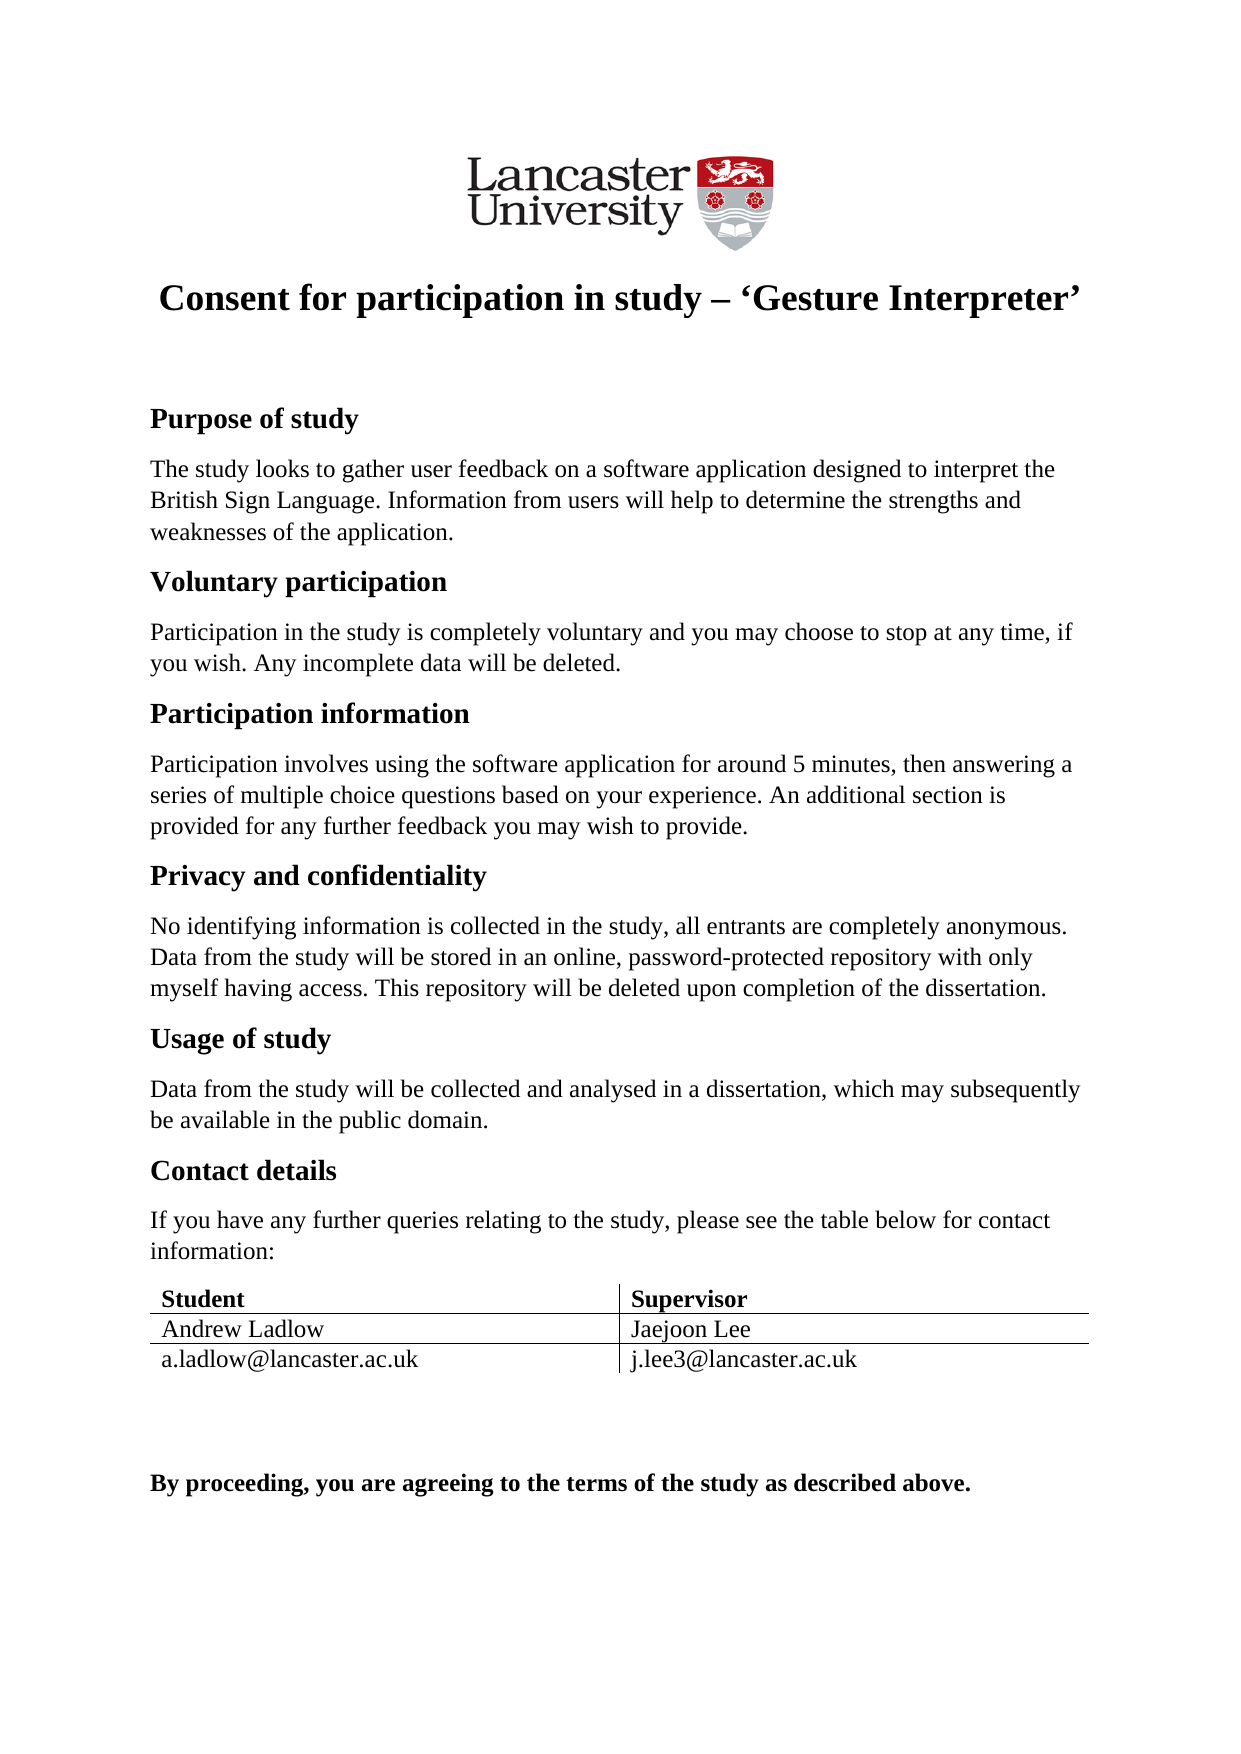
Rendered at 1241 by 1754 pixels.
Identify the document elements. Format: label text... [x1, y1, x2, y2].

text Participation involves using the software application for around 5 minutes, then answering a series of multiple choice questions based on your experience. An additional section is provided for any further feedback you may wish to provide. [150, 749, 1090, 839]
text If you have any further queries relating to the study, please see the table below for contact information: [150, 1205, 1090, 1265]
text Participation information [150, 696, 1090, 729]
text Participation in the study is completely voluntary and you may choose to stop at any time, if you wish. Any incomplete data will be deleted. [150, 617, 1090, 677]
text The study looks to gather user feedback on a software application designed to interpret the British Sign Language. Information from users will help to determine the strengths and weaknesses of the application. [150, 454, 1090, 545]
text Data from the study will be collected and analysed in a dissertation, which may subsequently be available in the public domain. [150, 1074, 1090, 1134]
table_cell Andrew Ladlow [150, 1314, 619, 1343]
table_cell a.ladlow@lancaster.ac.uk [150, 1344, 619, 1372]
text Voluntary participation [150, 564, 1090, 598]
text No identifying information is collected in the study, all entrants are completely anonymous. Data from the study will be stored in an online, password-protected repository with only myself having access. This repository will be deleted upon completion of the dissertation. [150, 911, 1090, 1002]
table_cell Jaejoon Lee [620, 1314, 1089, 1343]
table_header Student [150, 1284, 619, 1313]
table_cell j.lee3@lancaster.ac.uk [620, 1344, 1089, 1372]
text Consent for participation in study – ‘Gesture Interpreter’ [150, 275, 1090, 318]
table_header Supervisor [620, 1284, 1089, 1313]
text Contact details [150, 1153, 1090, 1186]
text Usage of study [150, 1021, 1090, 1054]
text By proceeding, you are agreeing to the terms of the study as described above. [150, 1468, 1090, 1497]
picture [463, 150, 778, 257]
text Privacy and confidentiality [150, 858, 1090, 892]
text Purpose of study [150, 402, 1090, 435]
